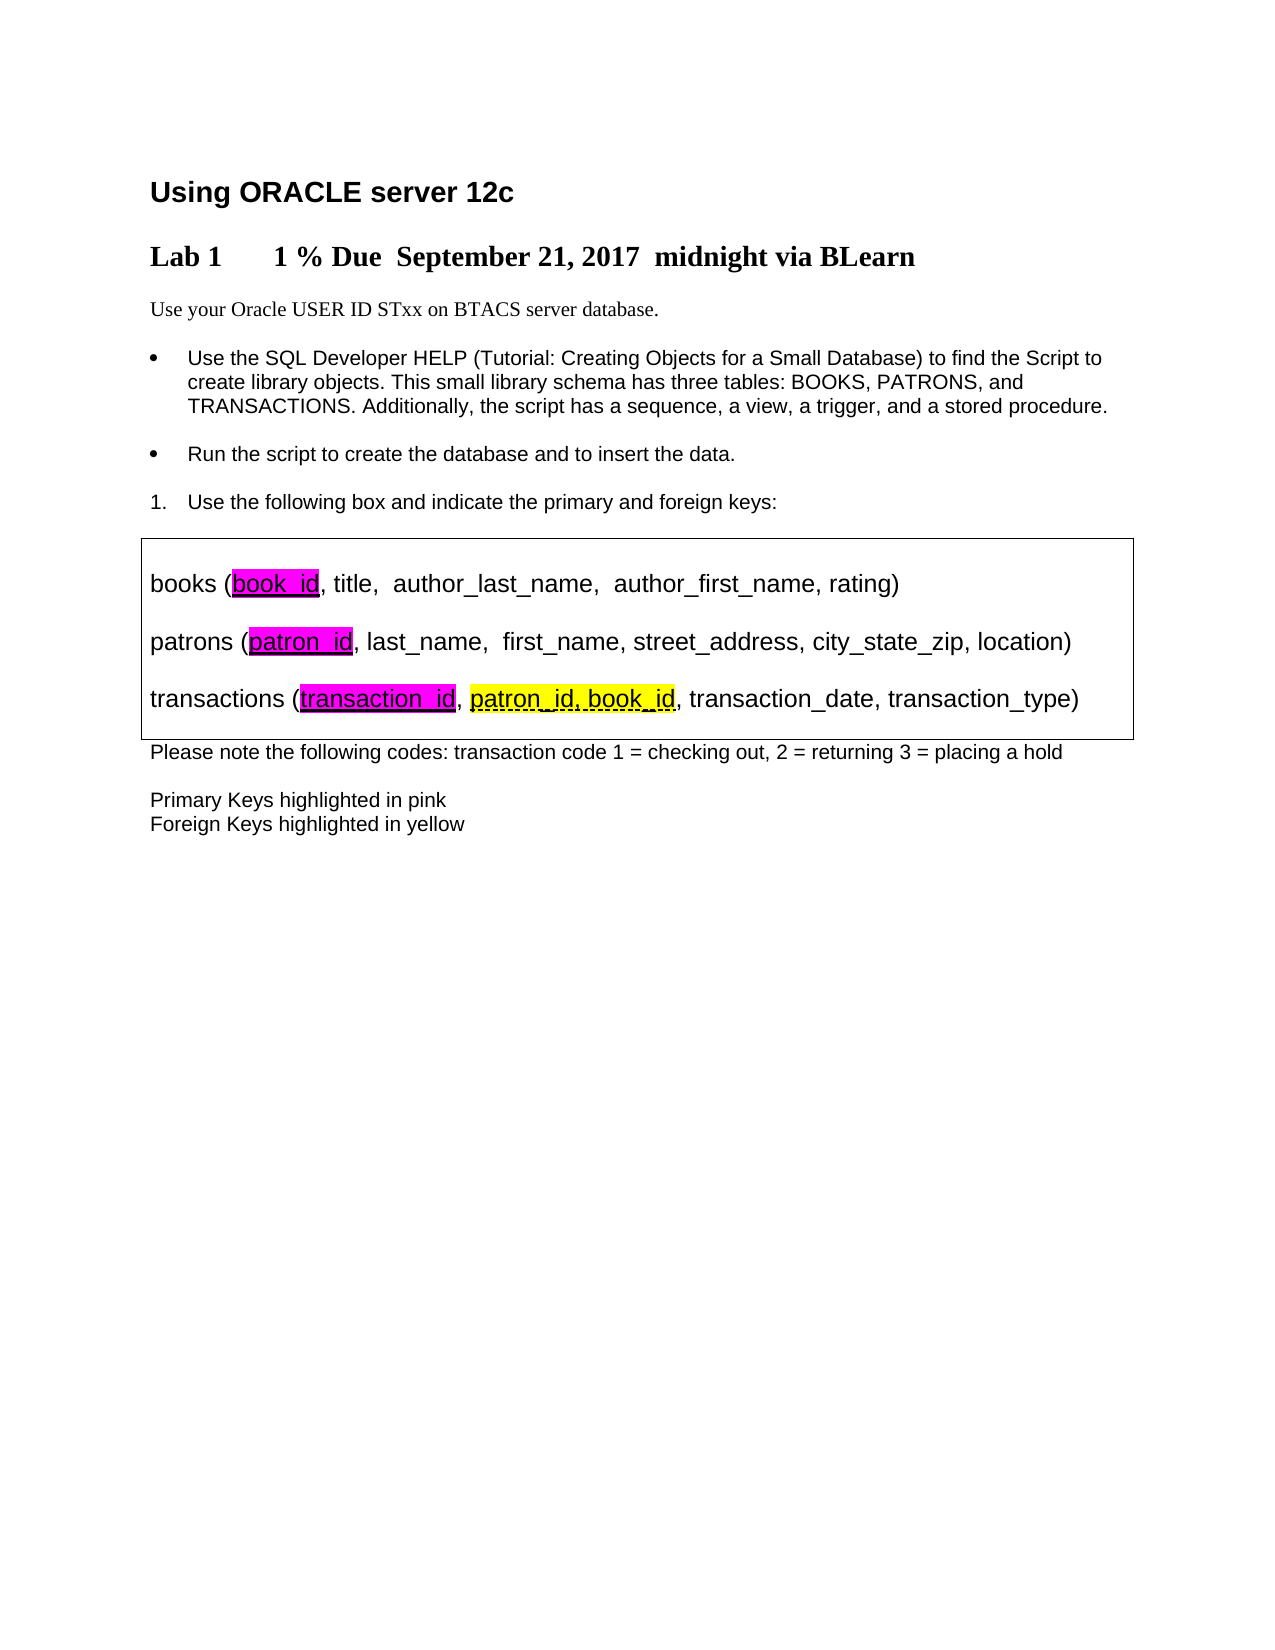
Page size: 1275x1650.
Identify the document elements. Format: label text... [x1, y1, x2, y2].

text transactions (transaction_id, patron_id, book_id, transaction_date, transaction_type) [675, 684, 1125, 713]
text Primary Keys highlighted in pink [150, 788, 1125, 812]
list Run the script to create the database and to insert the data. [150, 442, 1125, 466]
text books (book_id, title, author_last_name, author_first_name, rating) [319, 569, 1125, 598]
text Use your Oracle USER ID STxx on BTACS server database. [150, 296, 1125, 321]
text patrons (patron_id, last_name, first_name, street_address, city_state_zip, location) [353, 627, 1125, 656]
text Lab 1 1 % Due September 21, 2017 midnight via BLearn [150, 239, 1125, 272]
list Use the following box and indicate the primary and foreign keys: [150, 489, 1125, 513]
text Foreign Keys highlighted in yellow [150, 812, 1125, 836]
text Please note the following codes: transaction code 1 = checking out, 2 = returning 3 = placing a hold [150, 740, 1125, 764]
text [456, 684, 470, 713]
list Use the SQL Developer HELP (Tutorial: Creating Objects for a Small Database) to find the Script to create library objects. This small library schema has three tables: BOOKS, PATRONS, and TRANSACTIONS. Additionally, the script has a sequence, a view, a trigger, and a stored procedure. [150, 346, 1125, 418]
subtitle Using ORACLE server 12c [150, 175, 1125, 208]
